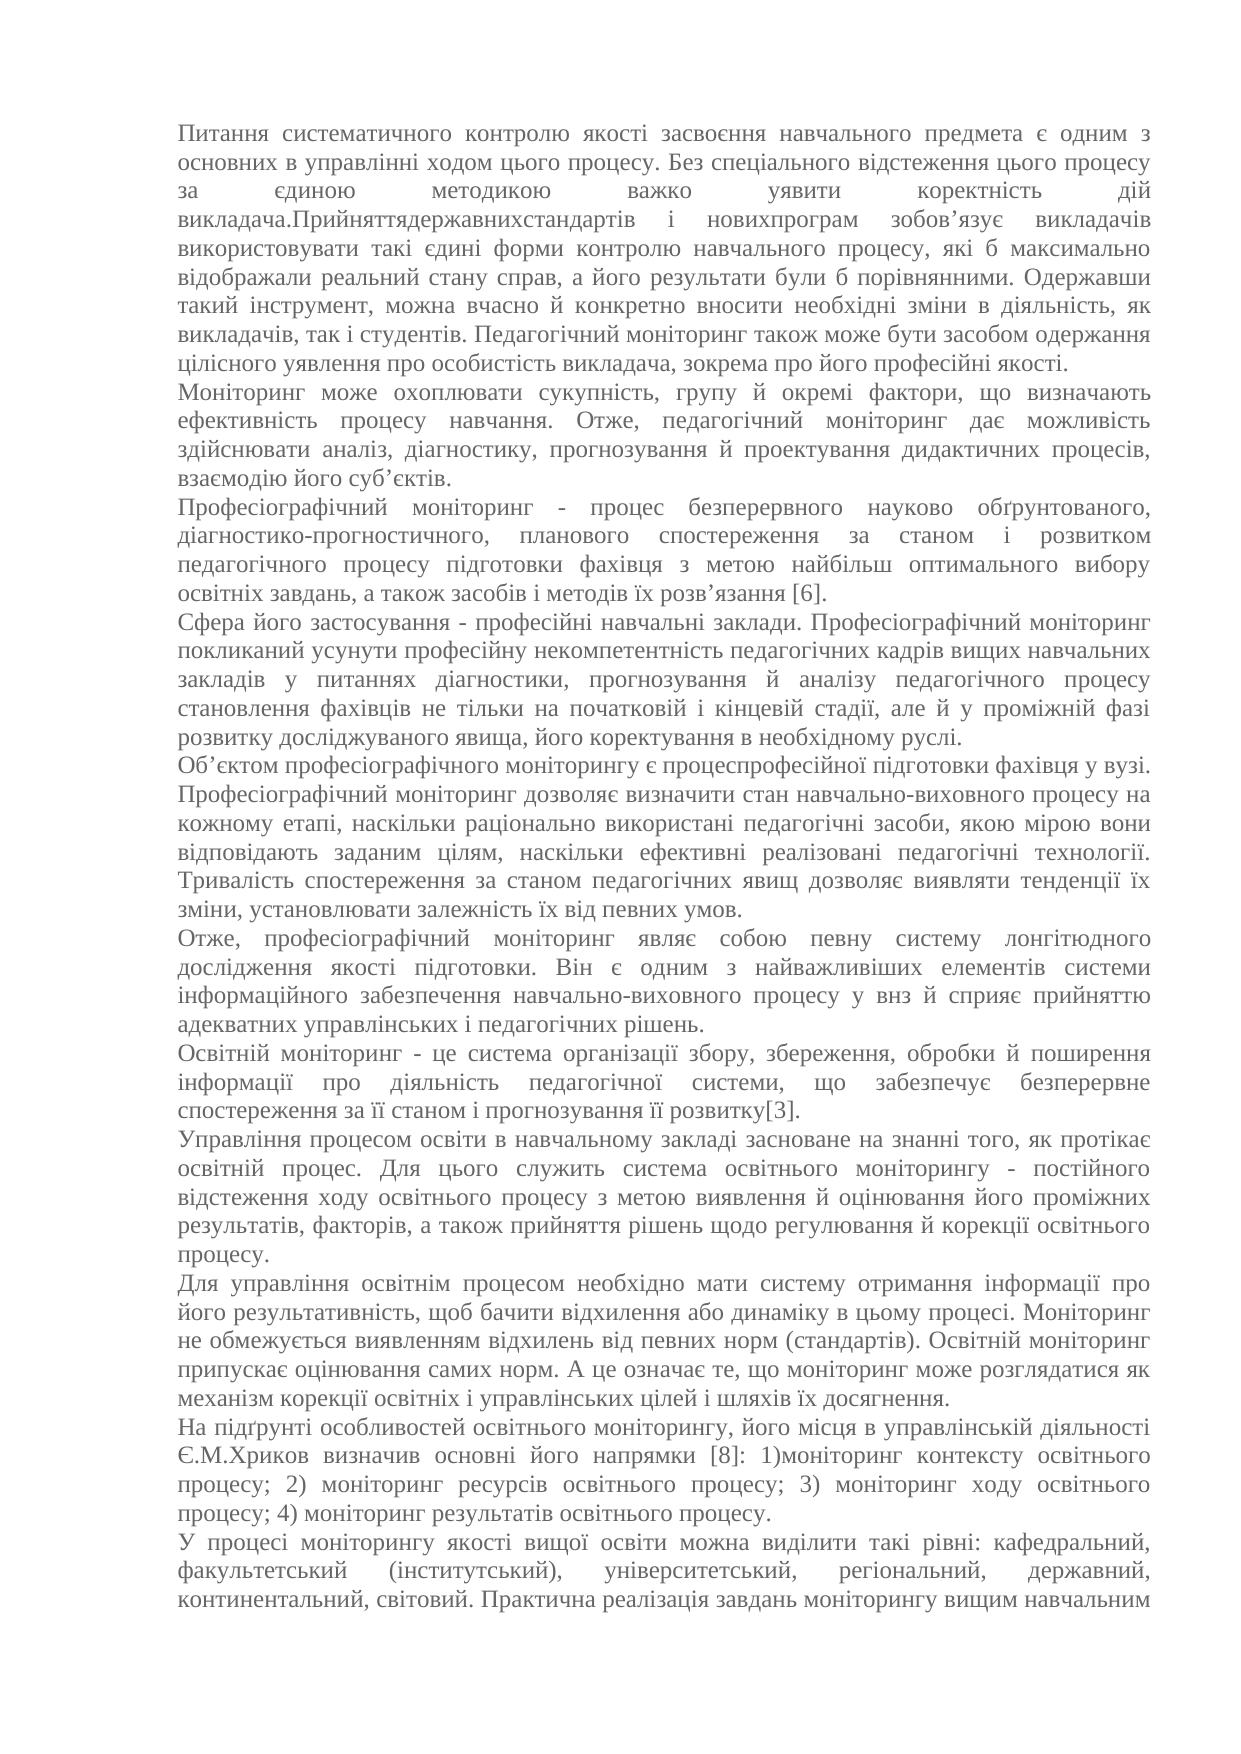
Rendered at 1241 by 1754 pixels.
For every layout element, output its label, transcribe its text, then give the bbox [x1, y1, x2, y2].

text На підґрунті особливостей освітнього моніторингу, його місця в управлінській діяльності Є.М.Хриков визначив основні його напрямки [8]: 1)моніторинг контексту освітнього процесу; 2) моніторинг ресурсів освітнього процесу; 3) моніторинг ходу освітнього процесу; 4) моніторинг результатів освітнього процесу. [177, 1412, 1152, 1527]
text Освітній моніторинг - це система організації збору, збереження, обробки й поширення інформації про діяльність педагогічної системи, що забезпечує безперервне спостереження за її станом і прогнозування її розвитку[3]. [177, 1038, 1152, 1124]
text Професіографічний моніторинг - процес безперервного науково обґрунтованого, діагностико-прогностичного, планового спостереження за станом і розвитком педагогічного процесу підготовки фахівця з метою найбільш оптимального вибору освітніх завдань, а також засобів і методів їх розв’язання [6]. [177, 492, 1152, 607]
text Сфера його застосування - професійні навчальні заклади. Професіографічний моніторинг покликаний усунути професійну некомпетентність педагогічних кадрів вищих навчальних закладів у питаннях діагностики, прогнозування й аналізу педагогічного процесу становлення фахівців не тільки на початковій і кінцевій стадії, але й у проміжній фазі розвитку досліджуваного явища, його коректування в необхідному руслі. [177, 607, 1152, 751]
text Отже, професіографічний моніторинг являє собою певну систему лонгітюдного дослідження якості підготовки. Він є одним з найважливіших елементів системи інформаційного забезпечення навчально-виховного процесу у внз й сприяє прийняттю адекватних управлінських і педагогічних рішень. [177, 923, 1152, 1038]
text Моніторинг може охоплювати сукупність, групу й окремі фактори, що визначають ефективність процесу навчання. Отже, педагогічний моніторинг дає можливість здійснювати аналіз, діагностику, прогнозування й проектування дидактичних процесів, взаємодію його суб’єктів. [177, 377, 1152, 492]
text Для управління освітнім процесом необхідно мати систему отримання інформації про його результативність, щоб бачити відхилення або динаміку в цьому процесі. Моніторинг не обмежується виявленням відхилень від певних норм (стандартів). Освітній моніторинг припускає оцінювання самих норм. А це означає те, що моніторинг може розглядатися як механізм корекції освітніх і управлінських цілей і шляхів їх досягнення. [177, 1268, 1152, 1412]
text Об’єктом професіографічного моніторингу є процеcпрофесійної підготовки фахівця у вузі. Професіографічний моніторинг дозволяє визначити стан навчально-виховного процесу на кожному етапі, наскільки раціонально використані педагогічні засоби, якою мірою вони відповідають заданим цілям, наскільки ефективні реалізовані педагогічні технології. Тривалість спостереження за станом педагогічних явищ дозволяє виявляти тенденції їх зміни, установлювати залежність їх від певних умов. [177, 751, 1152, 923]
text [177, 1527, 1152, 1613]
text Питання систематичного контролю якості засвоєння навчального предмета є одним з основних в управлінні ходом цього процесу. Без спеціального відстеження цього процесу за єдиною методикою важко уявити коректність дій викладача.Прийняттядержавнихстандартів і новихпрограм зобов’язує викладачів використовувати такі єдині форми контролю навчального процесу, які б максимально відображали реальний стану справ, а його результати були б порівнянними. Одержавши такий інструмент, можна вчасно й конкретно вносити необхідні зміни в діяльність, як викладачів, так і студентів. Педагогічний моніторинг також може бути засобом одержання цілісного уявлення про особистість викладача, зокрема про його професійні якості. [177, 118, 1152, 377]
text Управління процесом освіти в навчальному закладі засноване на знанні того, як протікає освітній процес. Для цього служить система освітнього моніторингу - постійного відстеження ходу освітнього процесу з метою виявлення й оцінювання його проміжних результатів, факторів, а також прийняття рішень щодо регулювання й корекції освітнього процесу. [177, 1124, 1152, 1268]
